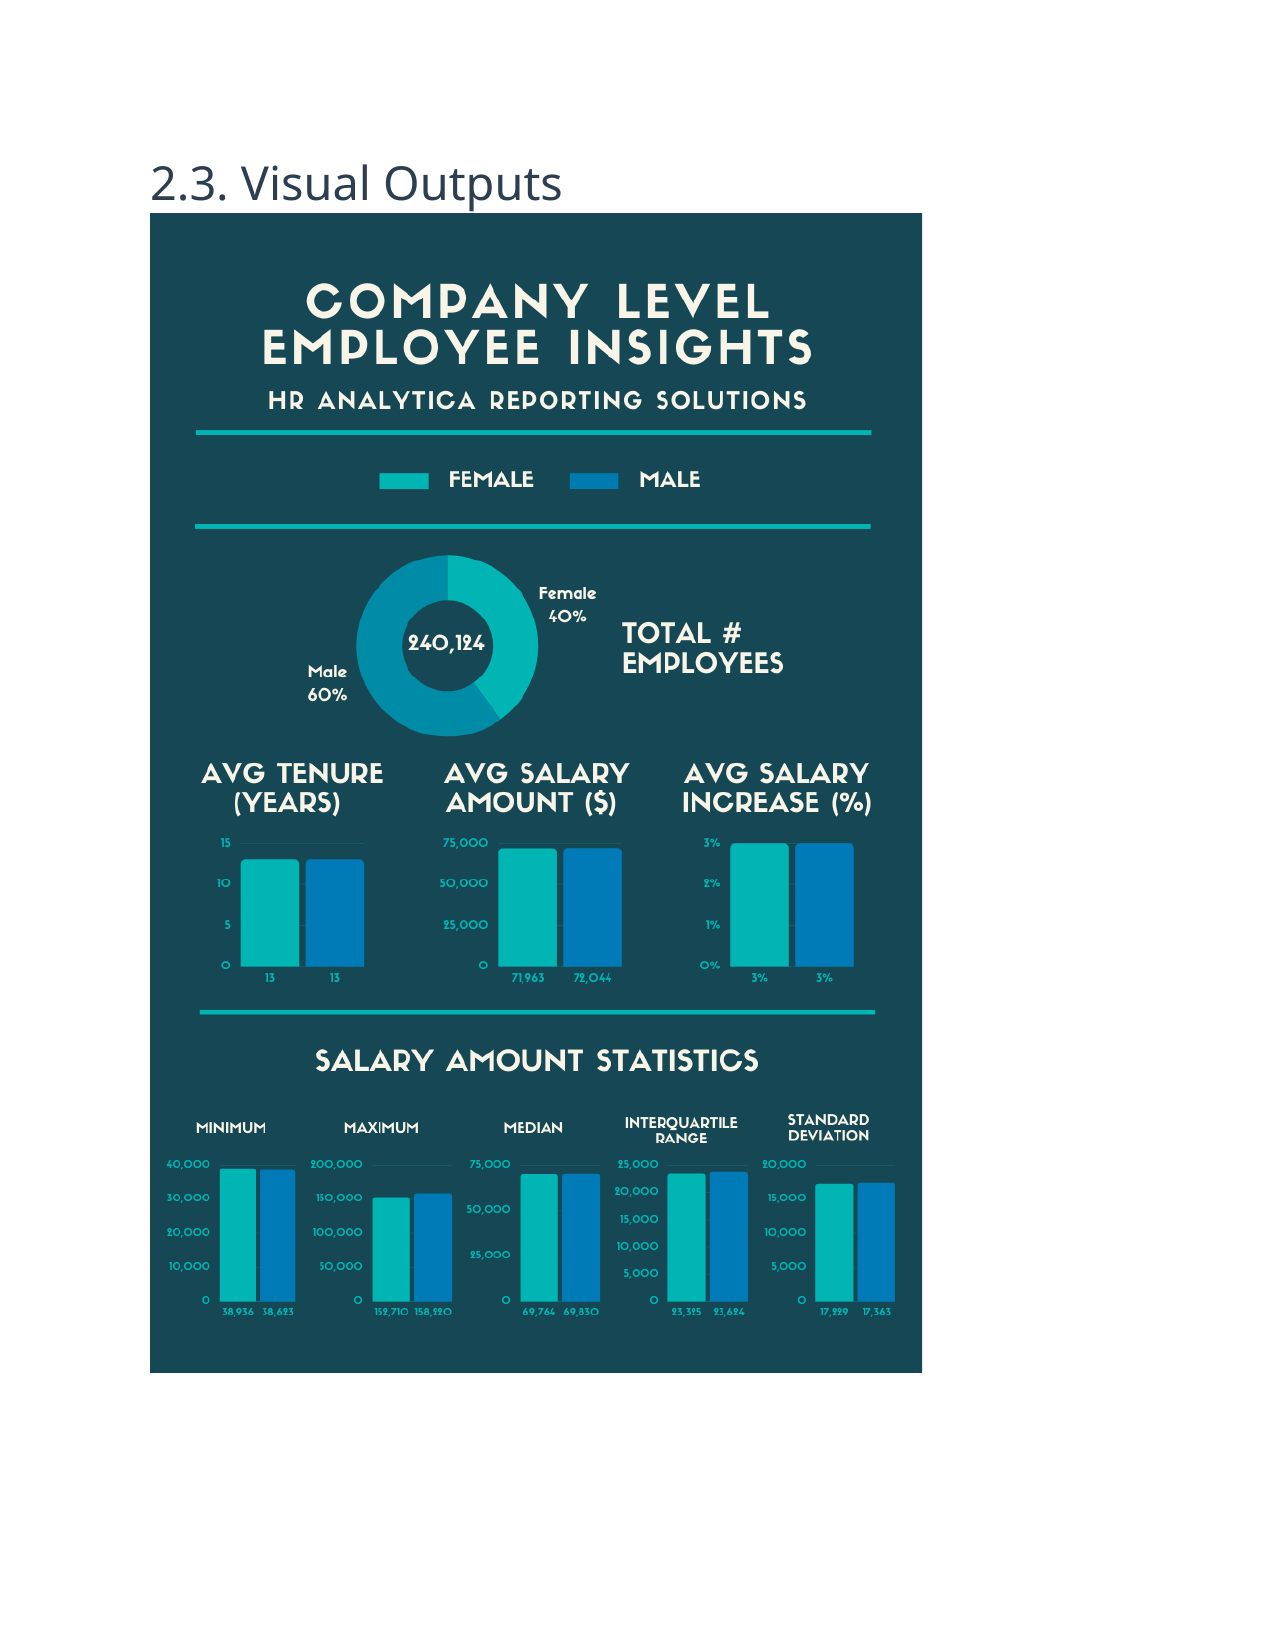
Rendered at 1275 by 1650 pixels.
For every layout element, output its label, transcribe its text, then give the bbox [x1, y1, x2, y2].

picture [150, 213, 923, 1373]
